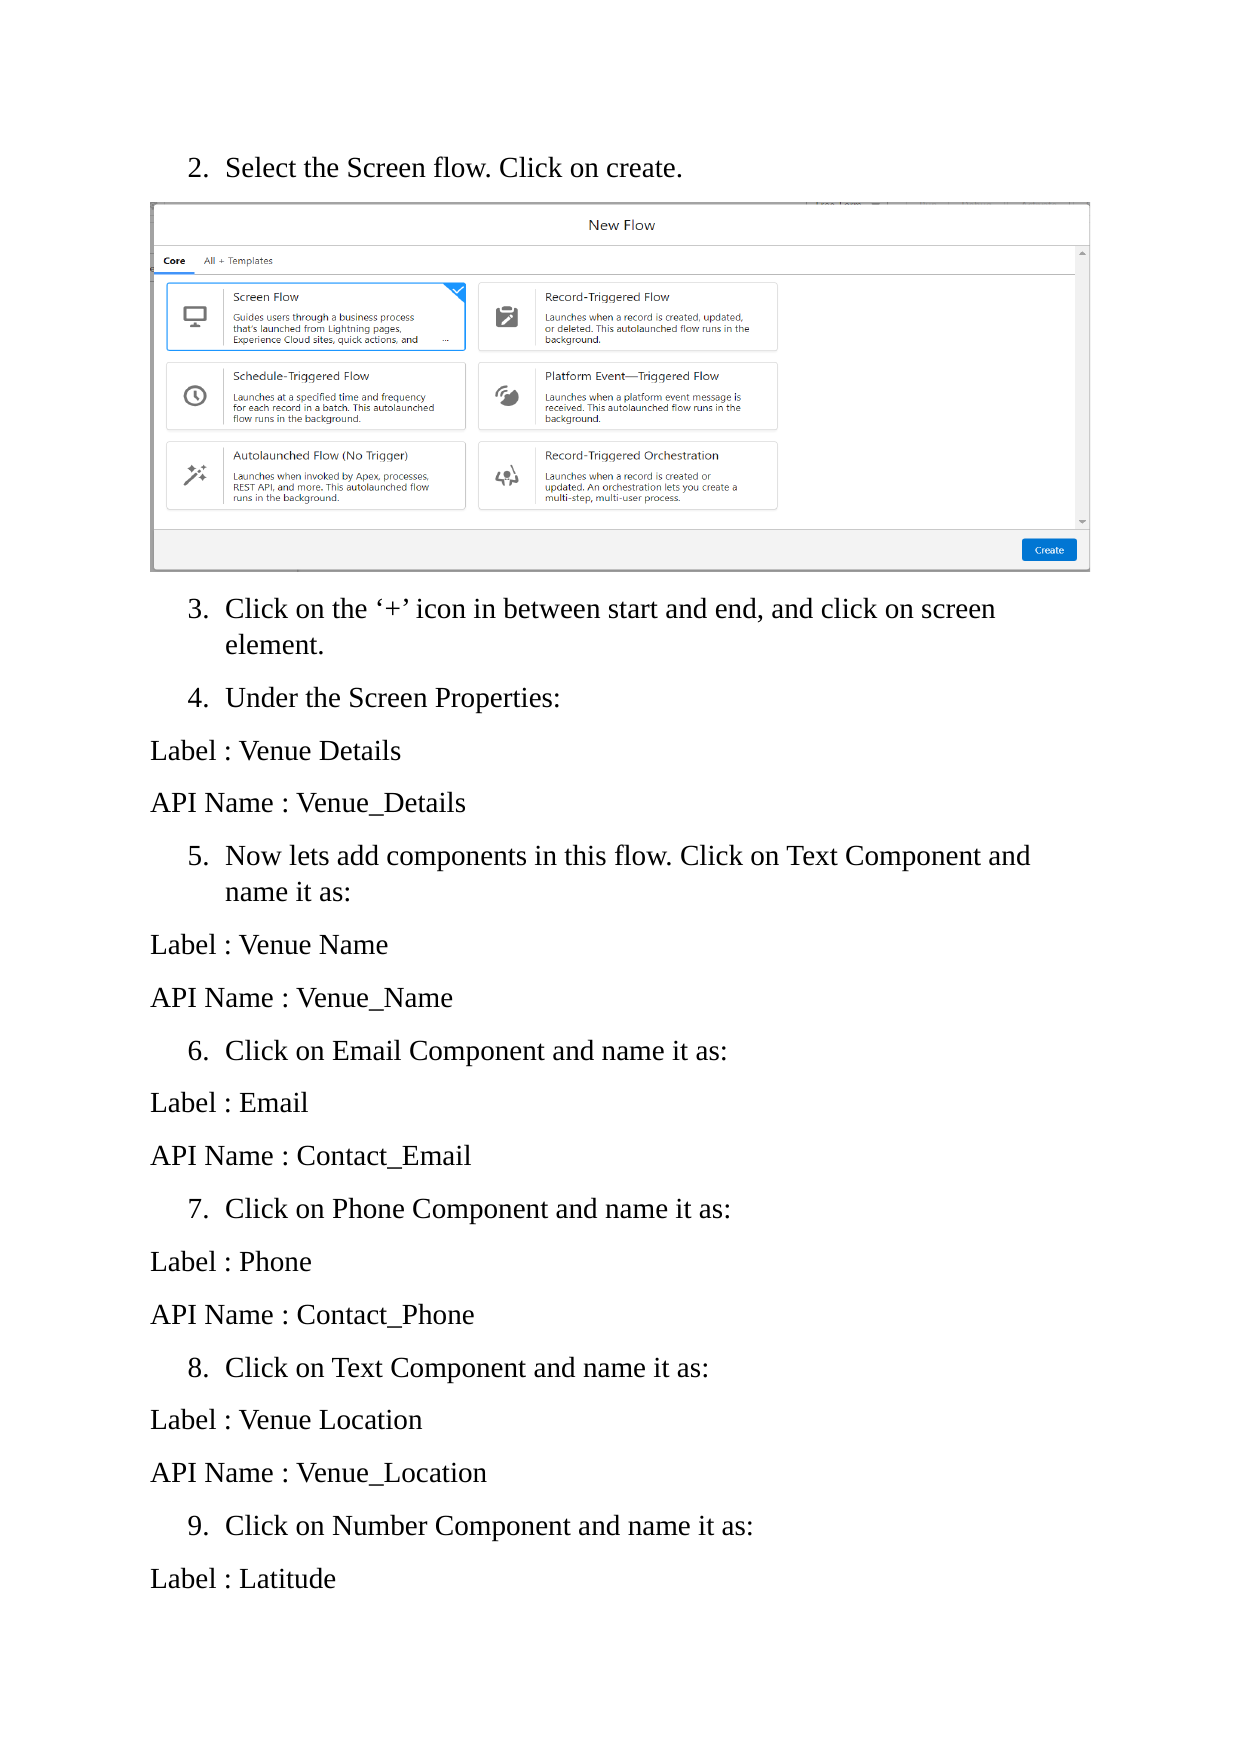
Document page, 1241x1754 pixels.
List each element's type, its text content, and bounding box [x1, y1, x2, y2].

text API Name : Contact_Email [150, 1138, 1090, 1172]
list Select the Screen flow. Click on create. [187, 150, 1090, 183]
text API Name : Venue_Details [150, 785, 1090, 819]
list Click on Text Component and name it as: [187, 1350, 1090, 1383]
text Label : Email [150, 1086, 1090, 1119]
list Under the Screen Properties: [187, 680, 1090, 713]
list Click on the ‘+’ icon in between start and end, and click on screen element. [187, 591, 1090, 661]
text Label : Venue Details [150, 733, 1090, 766]
text Label : Venue Location [150, 1402, 1090, 1436]
text Label : Venue Name [150, 927, 1090, 961]
picture [150, 202, 1091, 572]
list Click on Email Component and name it as: [187, 1033, 1090, 1066]
text Label : Latitude [150, 1561, 1090, 1594]
text API Name : Venue_Name [150, 980, 1090, 1013]
list Click on Phone Component and name it as: [187, 1191, 1090, 1225]
list Now lets add components in this flow. Click on Text Component and name it as: [187, 838, 1090, 908]
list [187, 1508, 1090, 1542]
text Label : Phone [150, 1244, 1090, 1278]
text API Name : Contact_Phone [150, 1297, 1090, 1330]
text API Name : Venue_Location [150, 1455, 1090, 1489]
